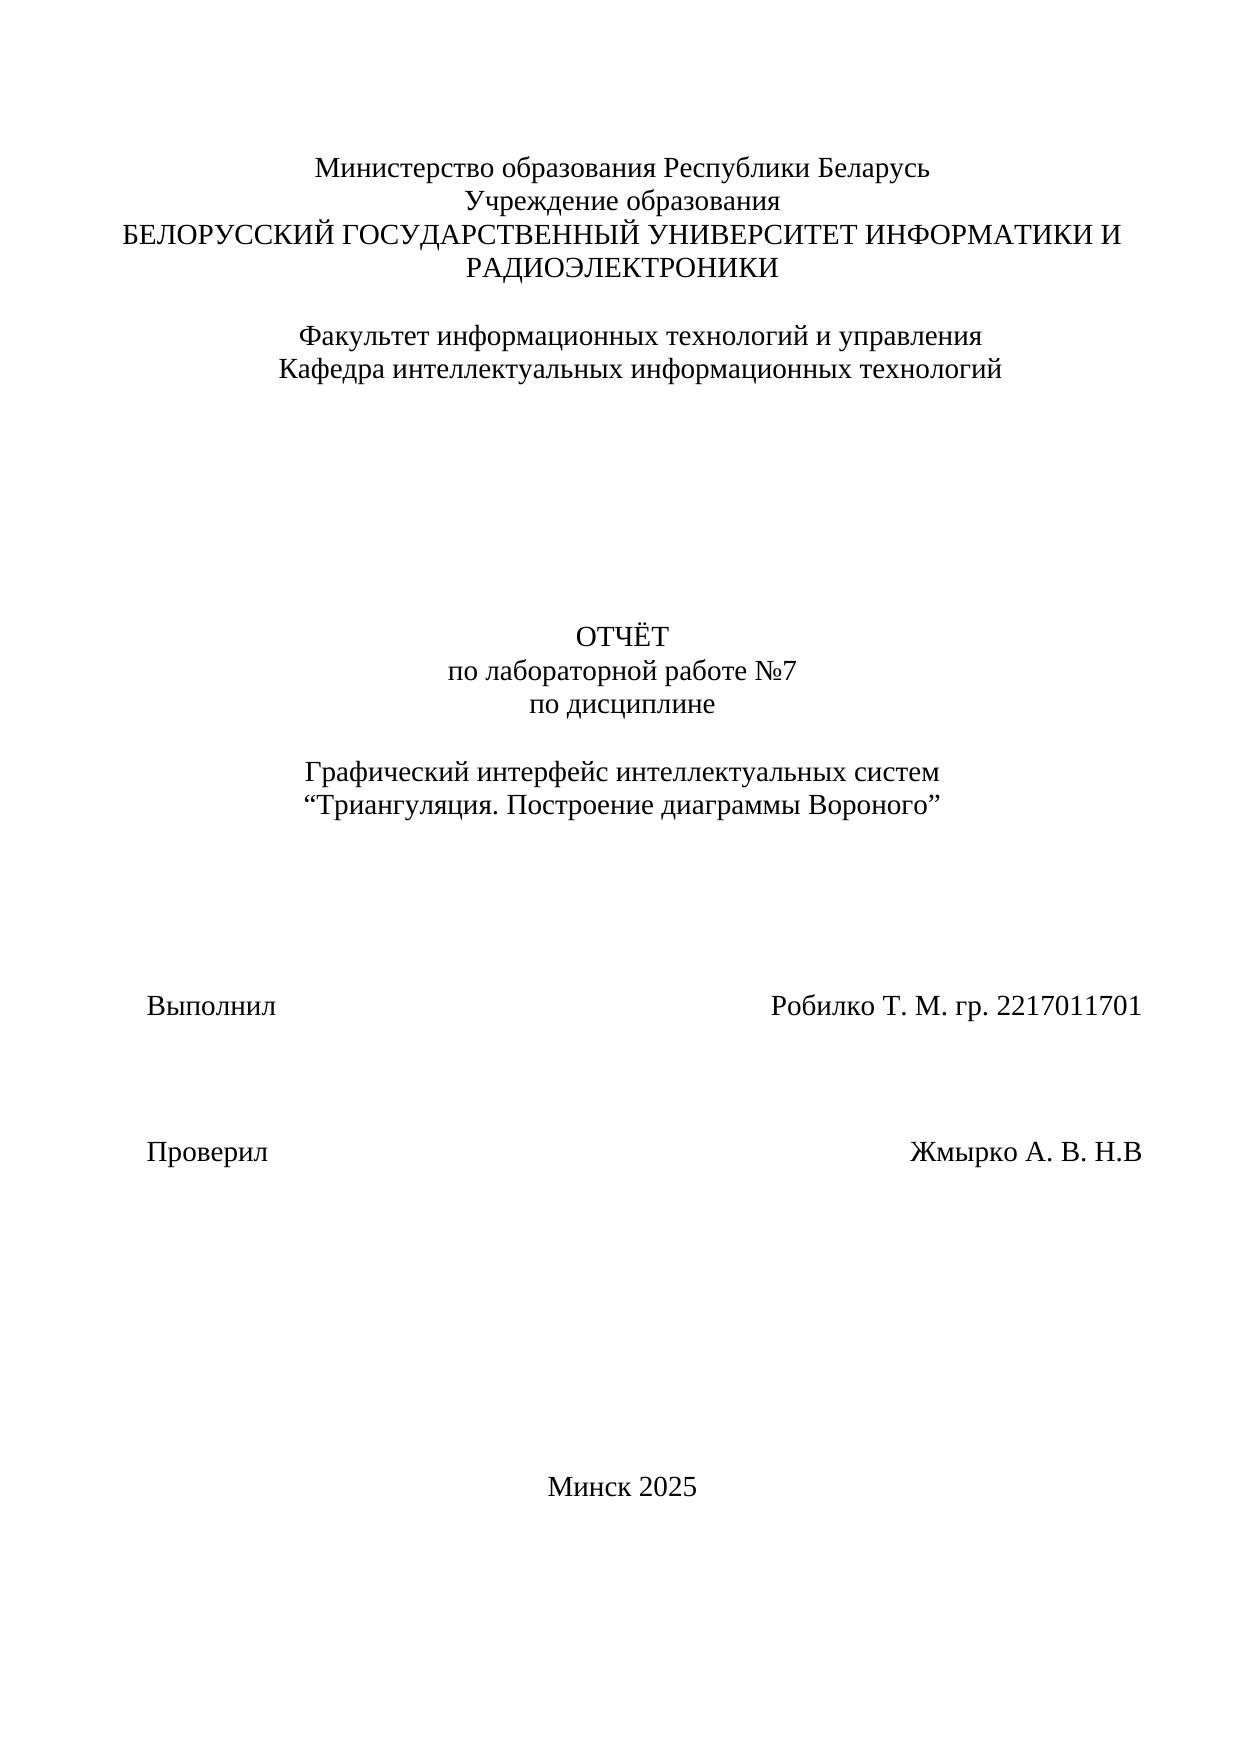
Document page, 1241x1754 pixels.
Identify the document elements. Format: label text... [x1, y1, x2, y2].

table_header Робилко Т. М. гр. 2217011701 [620, 989, 1090, 1134]
text Кафедра интеллектуальных информационных технологий [91, 351, 1153, 385]
text Министерство образования Республики Беларусь [91, 150, 1153, 183]
table_cell Жмырко А. В. Н.В [620, 1134, 1090, 1167]
text по лабораторной работе №7 [91, 653, 1153, 687]
table_header Выполнил [150, 989, 620, 1134]
table_cell Проверил [150, 1134, 620, 1167]
text Факультет информационных технологий и управления [91, 318, 1153, 351]
text ОТЧЁТ [91, 619, 1153, 653]
text “Триангуляция. Построение диаграммы Вороного” [91, 787, 1153, 821]
text БЕЛОРУССКИЙ ГОСУДАРСТВЕННЫЙ УНИВЕРСИТЕТ ИНФОРМАТИКИ И РАДИОЭЛЕКТРОНИКИ [91, 217, 1153, 284]
text Графический интерфейс интеллектуальных систем [91, 754, 1153, 787]
text Учреждение образования [91, 183, 1153, 217]
text по дисциплине [91, 687, 1153, 720]
text Минск 2025 [91, 1469, 1153, 1503]
